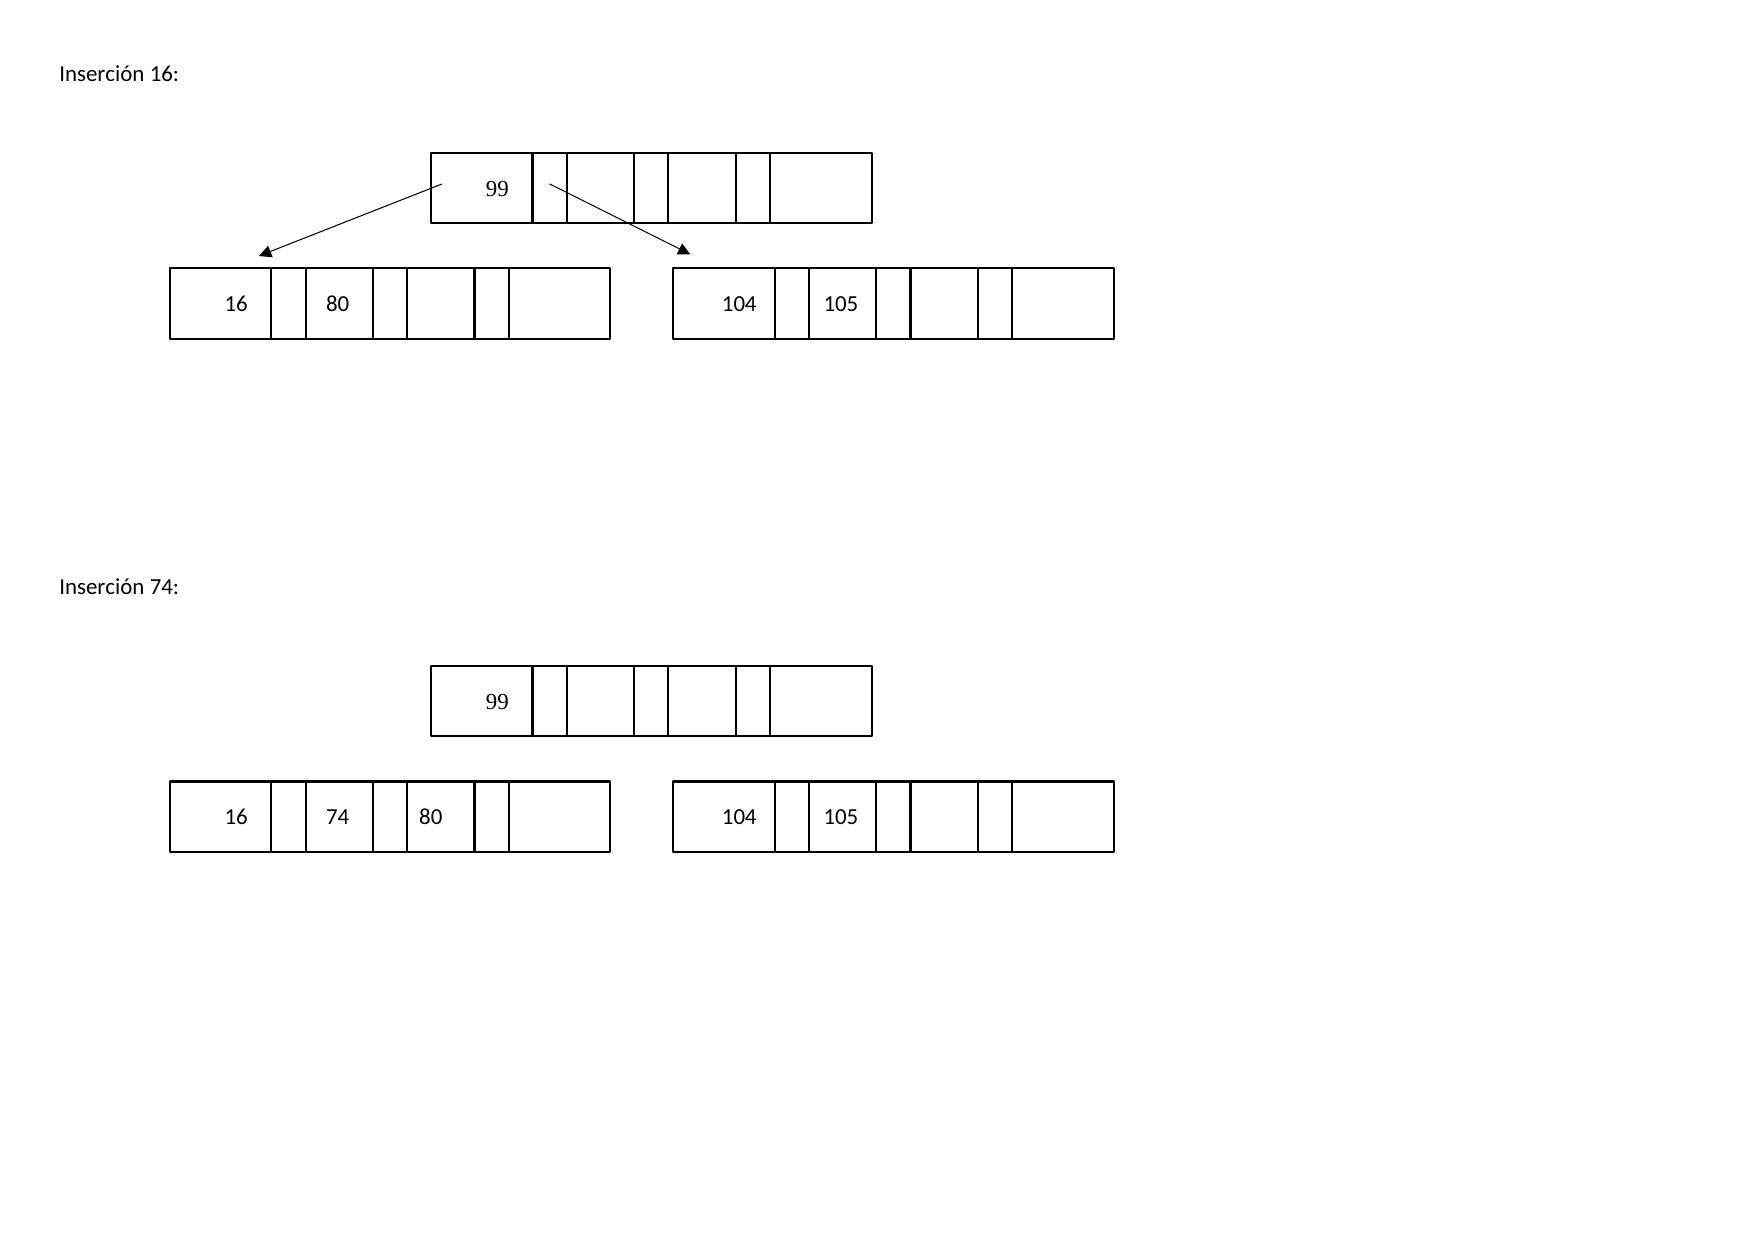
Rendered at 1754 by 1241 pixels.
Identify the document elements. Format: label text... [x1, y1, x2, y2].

text Inserción 16: [59, 59, 1695, 87]
text Inserción 74: [59, 572, 1695, 600]
